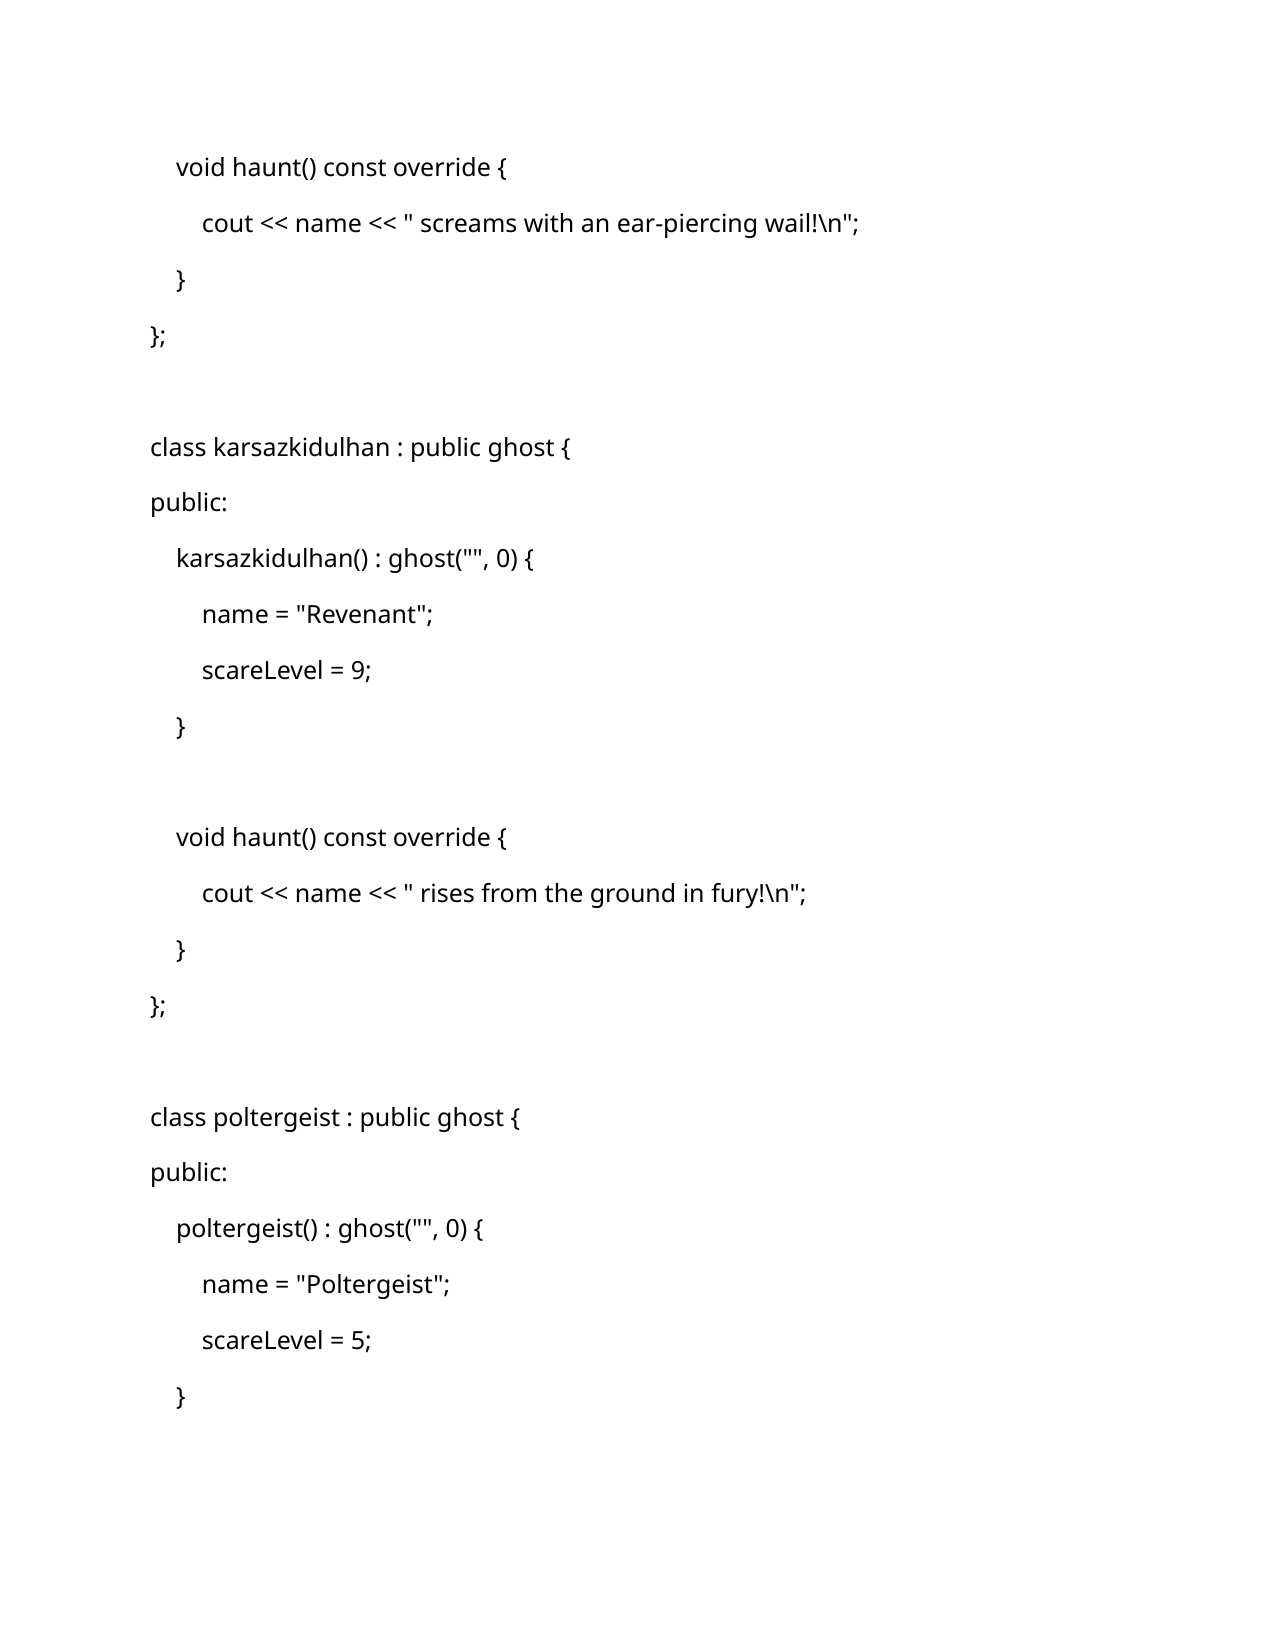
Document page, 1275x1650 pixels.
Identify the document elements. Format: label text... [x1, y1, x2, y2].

text }; [150, 987, 1125, 1022]
text class poltergeist : public ghost { [150, 1099, 1125, 1133]
text public: [150, 1155, 1125, 1189]
text } [150, 1378, 1125, 1412]
text name = "Revenant"; [150, 597, 1125, 631]
text karsazkidulhan() : ghost("", 0) { [150, 541, 1125, 575]
text } [150, 932, 1125, 966]
text class karsazkidulhan : public ghost { [150, 429, 1125, 463]
text cout << name << " screams with an ear-piercing wail!\n"; [150, 206, 1125, 240]
text scareLevel = 9; [150, 652, 1125, 687]
text } [150, 262, 1125, 296]
text cout << name << " rises from the ground in fury!\n"; [150, 876, 1125, 910]
text void haunt() const override { [150, 150, 1125, 184]
text name = "Poltergeist"; [150, 1267, 1125, 1301]
text void haunt() const override { [150, 820, 1125, 854]
text public: [150, 485, 1125, 519]
text } [150, 708, 1125, 742]
text scareLevel = 5; [150, 1322, 1125, 1357]
text poltergeist() : ghost("", 0) { [150, 1211, 1125, 1245]
text }; [150, 317, 1125, 352]
